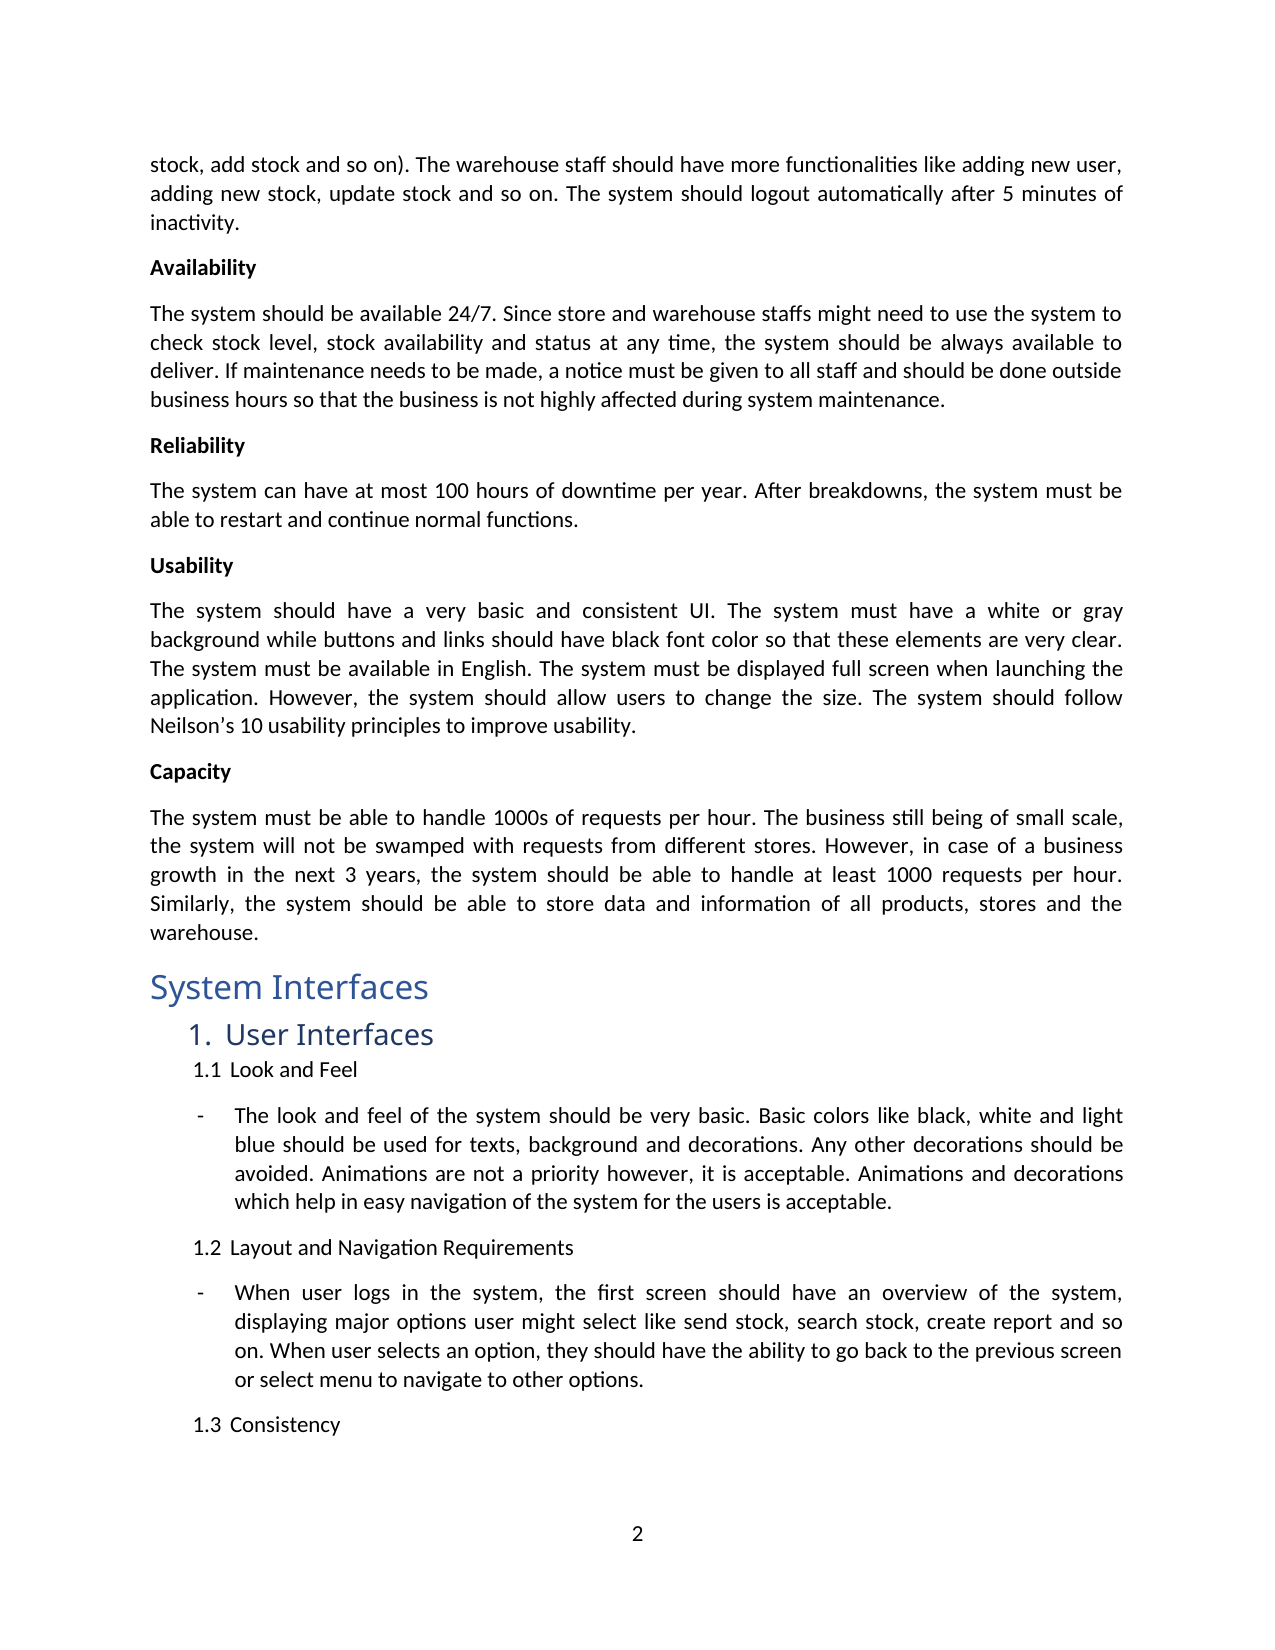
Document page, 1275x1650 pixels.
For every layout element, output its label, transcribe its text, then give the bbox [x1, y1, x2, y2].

text Capacity [150, 757, 1125, 785]
text The system should have a very basic and consistent UI. The system must have a white or gray background while buttons and links should have black font color so that these elements are very clear. The system must be available in English. The system must be displayed full screen when launching the application. However, the system should allow users to change the size. The system should follow Neilson’s 10 usability principles to improve usability. [150, 596, 1125, 740]
text The system should be available 24/7. Since store and warehouse staffs might need to use the system to check stock level, stock availability and status at any time, the system should be always available to deliver. If maintenance needs to be made, a notice must be given to all staff and should be done outside business hours so that the business is not highly affected during system maintenance. [150, 299, 1125, 413]
list Layout and Navigation Requirements [192, 1233, 1125, 1261]
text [150, 150, 1125, 236]
text The system must be able to handle 1000s of requests per hour. The business still being of small scale, the system will not be swamped with requests from different stores. However, in case of a business growth in the next 3 years, the system should be able to handle at least 1000 requests per hour. Similarly, the system should be able to store data and information of all products, stores and the warehouse. [150, 803, 1125, 946]
list When user logs in the system, the first screen should have an overview of the system, displaying major options user might select like send stock, search stock, create report and so on. When user selects an option, they should have the ability to go back to the previous screen or select menu to navigate to other options. [197, 1278, 1125, 1393]
text Usability [150, 551, 1125, 579]
text Availability [150, 253, 1125, 281]
text The system can have at most 100 hours of downtime per year. After breakdowns, the system must be able to restart and continue normal functions. [150, 476, 1125, 533]
subtitle User Interfaces [187, 1014, 1125, 1054]
list The look and feel of the system should be very basic. Basic colors like black, white and light blue should be used for texts, background and decorations. Any other decorations should be avoided. Animations are not a priority however, it is acceptable. Animations and decorations which help in easy navigation of the system for the users is acceptable. [197, 1101, 1125, 1216]
text Reliability [150, 431, 1125, 459]
list Look and Feel [192, 1055, 1125, 1083]
list Consistency [192, 1411, 1125, 1439]
subtitle System Interfaces [150, 964, 1125, 1009]
